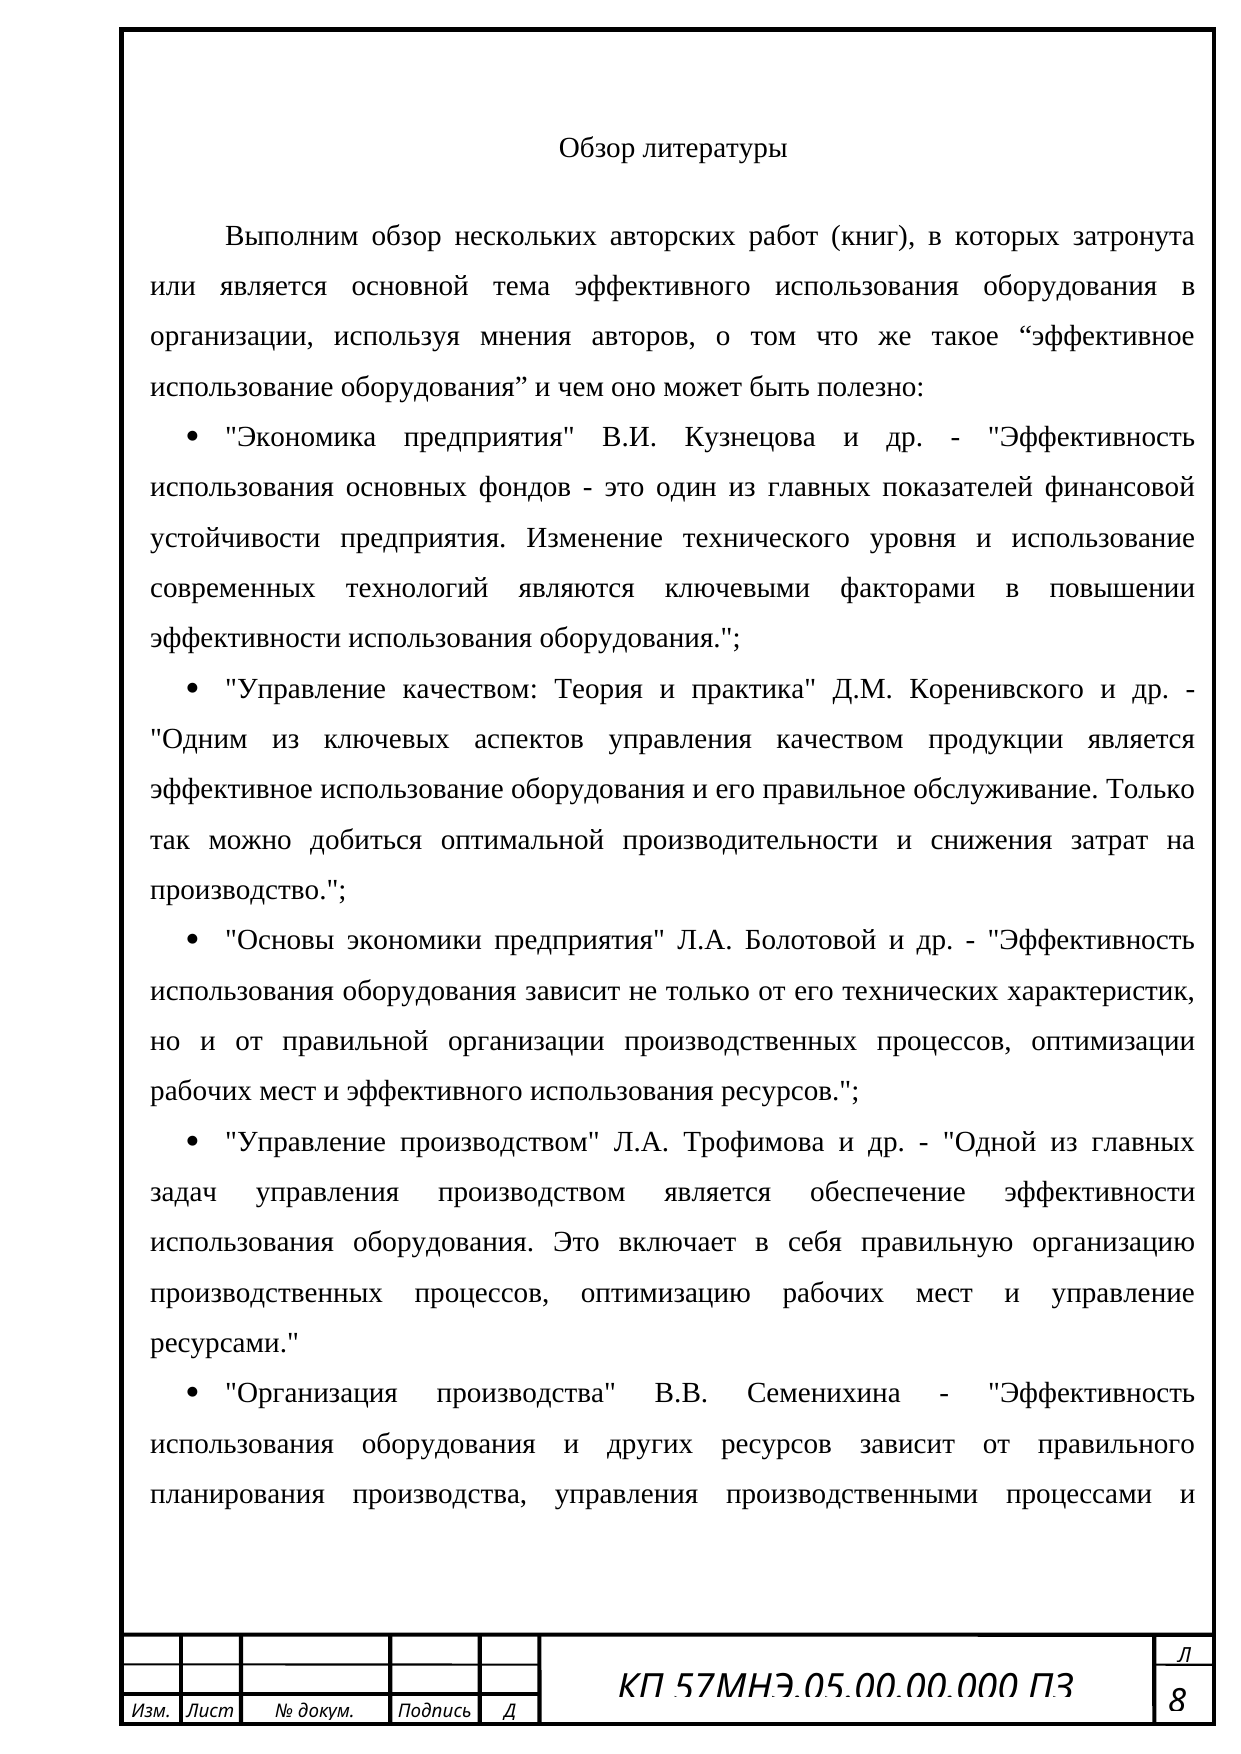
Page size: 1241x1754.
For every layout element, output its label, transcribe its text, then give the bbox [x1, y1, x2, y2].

list "Управление качеством: Теория и практика" Д.М. Коренивского и др. - "Одним из ключевых аспектов управления качеством продукции является эффективное использование оборудования и его правильное обслуживание. Только так можно добиться оптимальной производительности и снижения затрат на производство."; [150, 671, 1196, 906]
text Выполним обзор нескольких авторских работ (книг), в которых затронута или является основной тема эффективного использования оборудования в организации, используя мнения авторов, о том что же такое “эффективное использование оборудования” и чем оно может быть полезно: [150, 218, 1196, 402]
text Обзор литературы [150, 130, 1196, 163]
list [150, 1375, 1196, 1510]
list "Основы экономики предприятия" Л.А. Болотовой и др. - "Эффективность использования оборудования зависит не только от его технических характеристик, но и от правильной организации производственных процессов, оптимизации рабочих мест и эффективного использования ресурсов."; [150, 922, 1196, 1107]
list "Экономика предприятия" В.И. Кузнецова и др. - "Эффективность использования основных фондов - это один из главных показателей финансовой устойчивости предприятия. Изменение технического уровня и использование современных технологий являются ключевыми факторами в повышении эффективности использования оборудования."; [150, 419, 1196, 654]
list "Управление производством" Л.А. Трофимова и др. - "Одной из главных задач управления производством является обеспечение эффективности использования оборудования. Это включает в себя правильную организацию производственных процессов, оптимизацию рабочих мест и управление ресурсами." [150, 1124, 1196, 1359]
